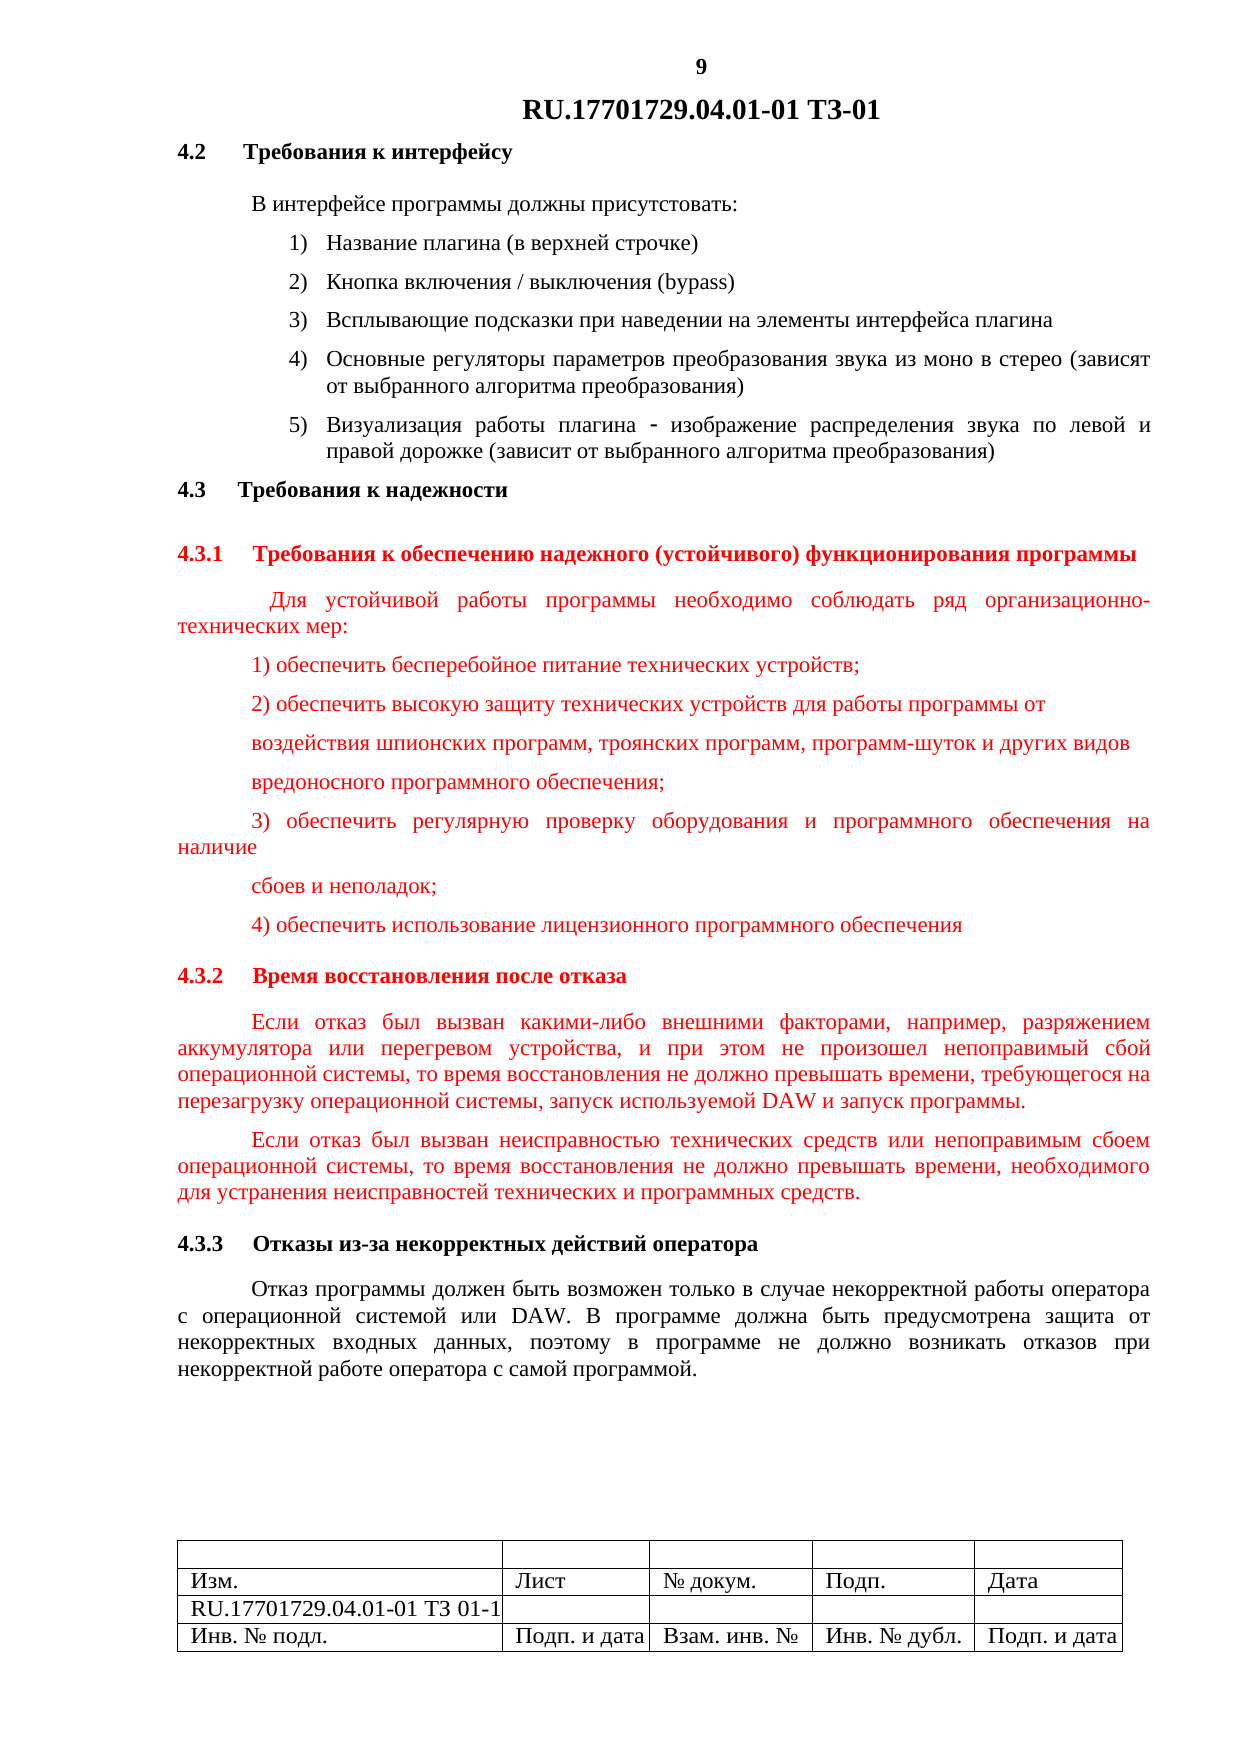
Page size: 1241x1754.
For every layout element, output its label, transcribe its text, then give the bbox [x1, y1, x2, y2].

subtitle Требования к интерфейсу [177, 138, 1152, 164]
text сбоев и неполадок; [177, 872, 1152, 898]
list Всплывающие подсказки при наведении на элементы интерфейса плагина [288, 307, 1152, 333]
subtitle Требования к обеспечению надежного (устойчивого) функционирования программы [177, 540, 1152, 567]
text вредоносного программного обеспечения; [177, 768, 1152, 794]
text 3) обеспечить регулярную проверку оборудования и программного обеспечения на наличие [177, 807, 1152, 859]
list Кнопка включения / выключения (bypass) [288, 268, 1152, 294]
text 4) обеспечить использование лицензионного программного обеспечения [177, 911, 1152, 937]
text В интерфейсе программы должны присутстовать: [177, 190, 1152, 216]
list Визуализация работы плагина изображение распределения звука по левой и правой дорожке (зависит от выбранного алгоритма преобразования) [288, 411, 1152, 463]
text воздействия шпионских программ, троянских программ, программ-шуток и других видов [177, 729, 1152, 755]
subtitle Требования к надежности [177, 476, 1152, 502]
subtitle Отказы из-за некорректных действий оператора [177, 1230, 1152, 1256]
list Название плагина (в верхней строчке) [288, 229, 1152, 255]
text 1) обеспечить бесперебойное питание технических устройств; [177, 651, 1152, 678]
text Если отказ был вызван какими-либо внешними факторами, например, разряжением аккумулятора или перегревом устройства, и при этом не произошел непоправимый сбой операционной системы, то время восстановления не должно превышать времени, требующегося на перезагрузку операционной системы, запуск используемой DAW и запуск программы. [177, 1008, 1152, 1113]
text Если отказ был вызван неисправностью технических средств или непоправимым сбоем операционной системы, то время восстановления не должно превышать времени, необходимого для устранения неисправностей технических и программных средств. [177, 1126, 1152, 1205]
list Основные регуляторы параметров преобразования звука из моно в стерео (зависят от выбранного алгоритма преобразования) [288, 345, 1152, 398]
text 2) обеспечить высокую защиту технических устройств для работы программы от [177, 690, 1152, 716]
subtitle Время восстановления после отказа [177, 962, 1152, 988]
text Отказ программы должен быть возможен только в случае некорректной работы оператора с операционной системой или DAW. В программе должна быть предусмотрена защита от некорректных входных данных, поэтому в программе не должно возникать отказов при некорректной работе оператора с самой программой. [177, 1276, 1152, 1381]
text Для устойчивой работы программы необходимо соблюдать ряд организационно-технических мер: [177, 586, 1152, 639]
